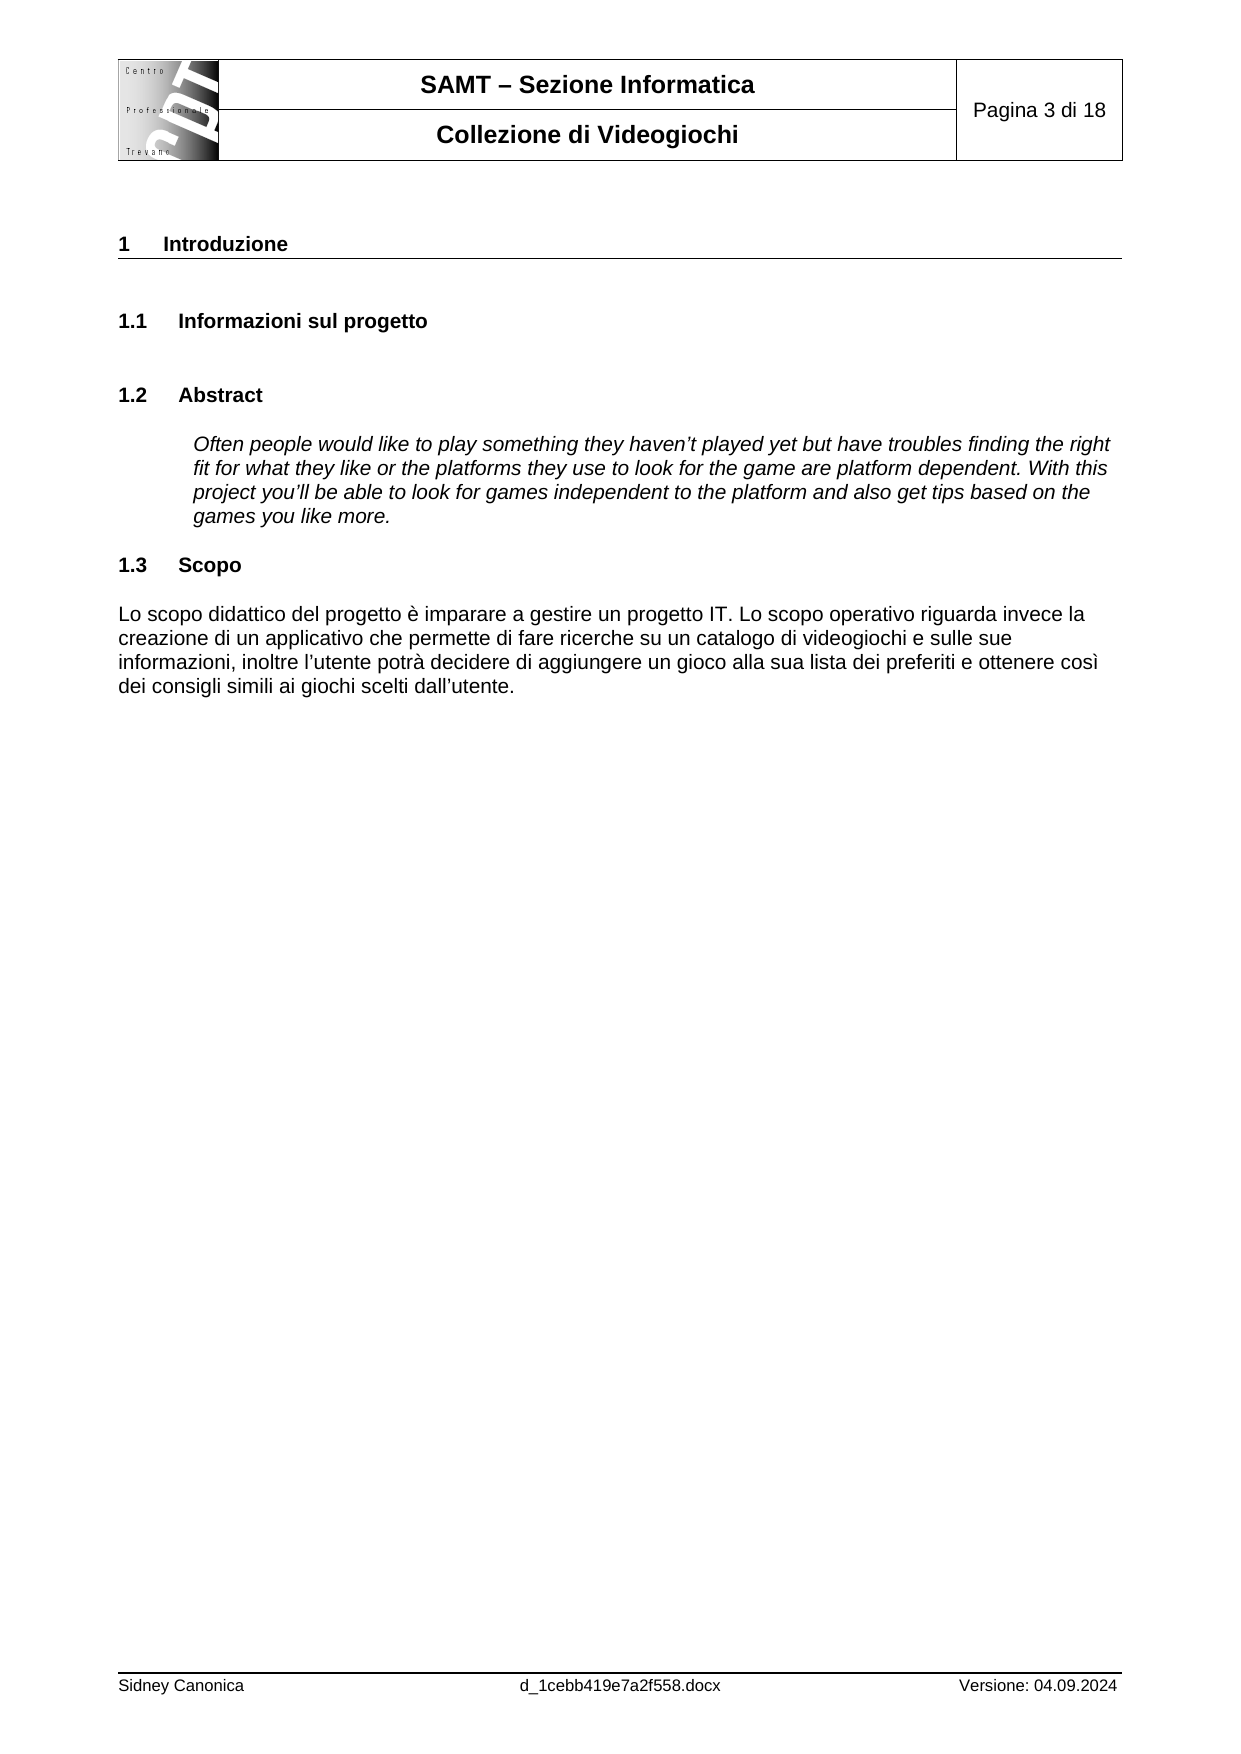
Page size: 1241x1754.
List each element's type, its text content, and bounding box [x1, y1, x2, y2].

subtitle Scopo [118, 553, 1122, 577]
subtitle Informazioni sul progetto [118, 309, 1122, 333]
subtitle Introduzione [118, 232, 1122, 258]
text Often people would like to play something they haven’t played yet but have troubles finding the right fit for what they like or the platforms they use to look for the game are platform dependent. With this project you’ll be able to look for games independent to the platform and also get tips based on the games you like more. [193, 432, 1122, 528]
subtitle Abstract [118, 383, 1122, 407]
text Lo scopo didattico del progetto è imparare a gestire un progetto IT. Lo scopo operativo riguarda invece la creazione di un applicativo che permette di fare ricerche su un catalogo di videogiochi e sulle sue informazioni, inoltre l’utente potrà decidere di aggiungere un gioco alla sua lista dei preferiti e ottenere così dei consigli simili ai giochi scelti dall’utente. [118, 602, 1122, 698]
picture [118, 60, 219, 160]
